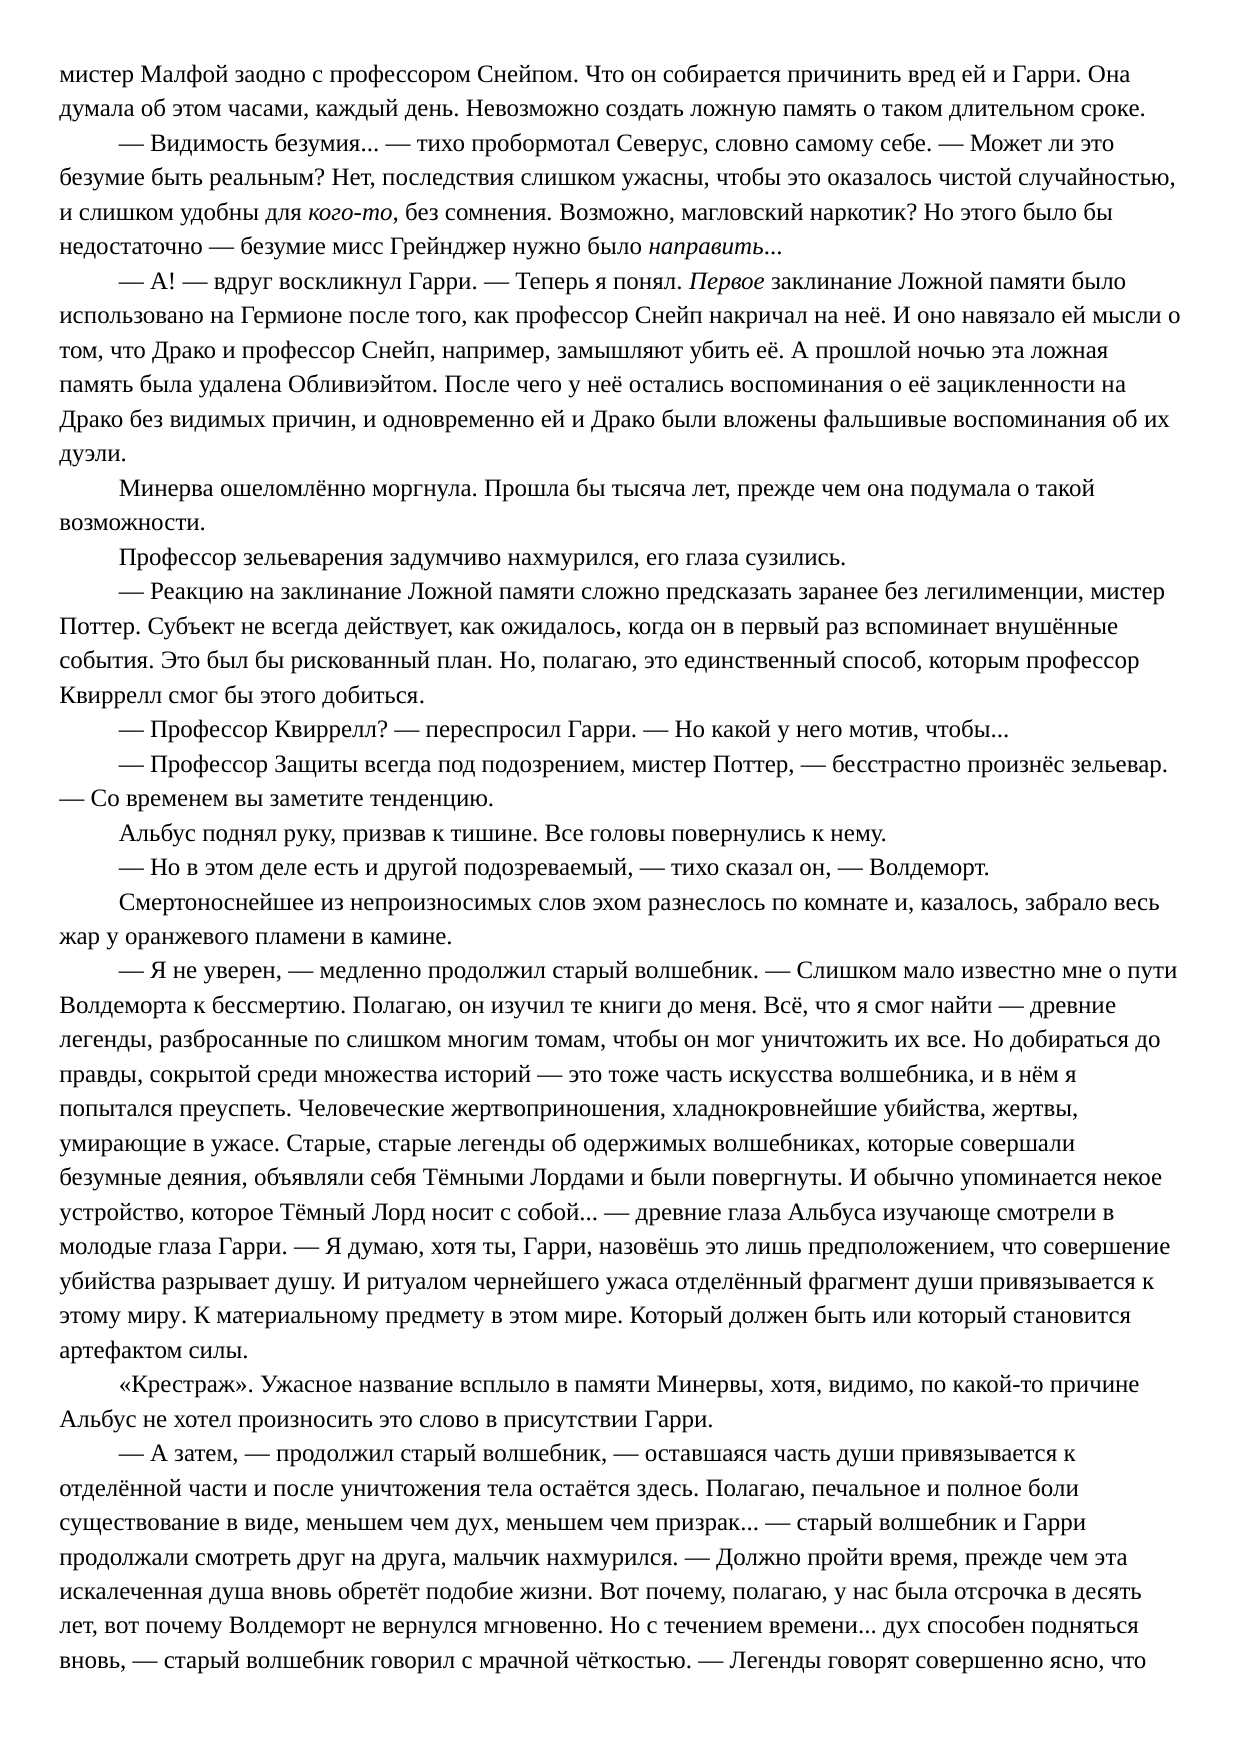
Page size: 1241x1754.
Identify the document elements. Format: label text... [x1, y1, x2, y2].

text «Крестраж». Ужасное название всплыло в памяти Минервы, хотя, видимо, по какой-то причине Альбус не хотел произносить это слово в присутствии Гарри. [59, 1369, 1181, 1432]
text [59, 1438, 1181, 1674]
text — Видимость безумия... — тихо пробормотал Северус, словно самому себе. — Может ли это безумие быть реальным? Нет, последствия слишком ужасны, чтобы это оказалось чистой случайностью, и слишком удобны для кого-то, без сомнения. Возможно, магловский наркотик? Но этого было бы недостаточно — безумие мисс Грейнджер нужно было направить... [59, 128, 1181, 260]
text Профессор зельеварения задумчиво нахмурился, его глаза сузились. [59, 542, 1181, 571]
text — Я не уверен, — медленно продолжил старый волшебник. — Слишком мало известно мне о пути Волдеморта к бессмертию. Полагаю, он изучил те книги до меня. Всё, что я смог найти — древние легенды, разбросанные по слишком многим томам, чтобы он мог уничтожить их все. Но добираться до правды, сокрытой среди множества историй — это тоже часть искусства волшебника, и в нём я попытался преуспеть. Человеческие жертвоприношения, хладнокровнейшие убийства, жертвы, умирающие в ужасе. Старые, старые легенды об одержимых волшебниках, которые совершали безумные деяния, объявляли себя Тёмными Лордами и были повергнуты. И обычно упоминается некое устройство, которое Тёмный Лорд носит с собой... — древние глаза Альбуса изучающе смотрели в молодые глаза Гарри. — Я думаю, хотя ты, Гарри, назовёшь это лишь предположением, что совершение убийства разрывает душу. И ритуалом чернейшего ужаса отделённый фрагмент души привязывается к этому миру. К материальному предмету в этом мире. Который должен быть или который становится артефактом силы. [59, 956, 1181, 1363]
text — Профессор Защиты всегда под подозрением, мистер Поттер, — бесстрастно произнёс зельевар. — Со временем вы заметите тенденцию. [59, 749, 1181, 812]
text Смертоноснейшее из непроизносимых слов эхом разнеслось по комнате и, казалось, забрало весь жар у оранжевого пламени в камине. [59, 887, 1181, 950]
text — Профессор Квиррелл? — переспросил Гарри. — Но какой у него мотив, чтобы... [59, 714, 1181, 743]
text Минерва ошеломлённо моргнула. Прошла бы тысяча лет, прежде чем она подумала о такой возможности. [59, 473, 1181, 536]
text Альбус поднял руку, призвав к тишине. Все головы повернулись к нему. [59, 818, 1181, 846]
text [59, 59, 1181, 122]
text — Но в этом деле есть и другой подозреваемый, — тихо сказал он, — Волдеморт. [59, 852, 1181, 881]
text — А! — вдруг воскликнул Гарри. — Теперь я понял. Первое заклинание Ложной памяти было использовано на Гермионе после того, как профессор Снейп накричал на неё. И оно навязало ей мысли о том, что Драко и профессор Снейп, например, замышляют убить её. А прошлой ночью эта ложная память была удалена Обливиэйтом. После чего у неё остались воспоминания о её зацикленности на Драко без видимых причин, и одновременно ей и Драко были вложены фальшивые воспоминания об их дуэли. [59, 266, 1181, 467]
text — Реакцию на заклинание Ложной памяти сложно предсказать заранее без легилименции, мистер Поттер. Субъект не всегда действует, как ожидалось, когда он в первый раз вспоминает внушённые события. Это был бы рискованный план. Но, полагаю, это единственный способ, которым профессор Квиррелл смог бы этого добиться. [59, 576, 1181, 708]
